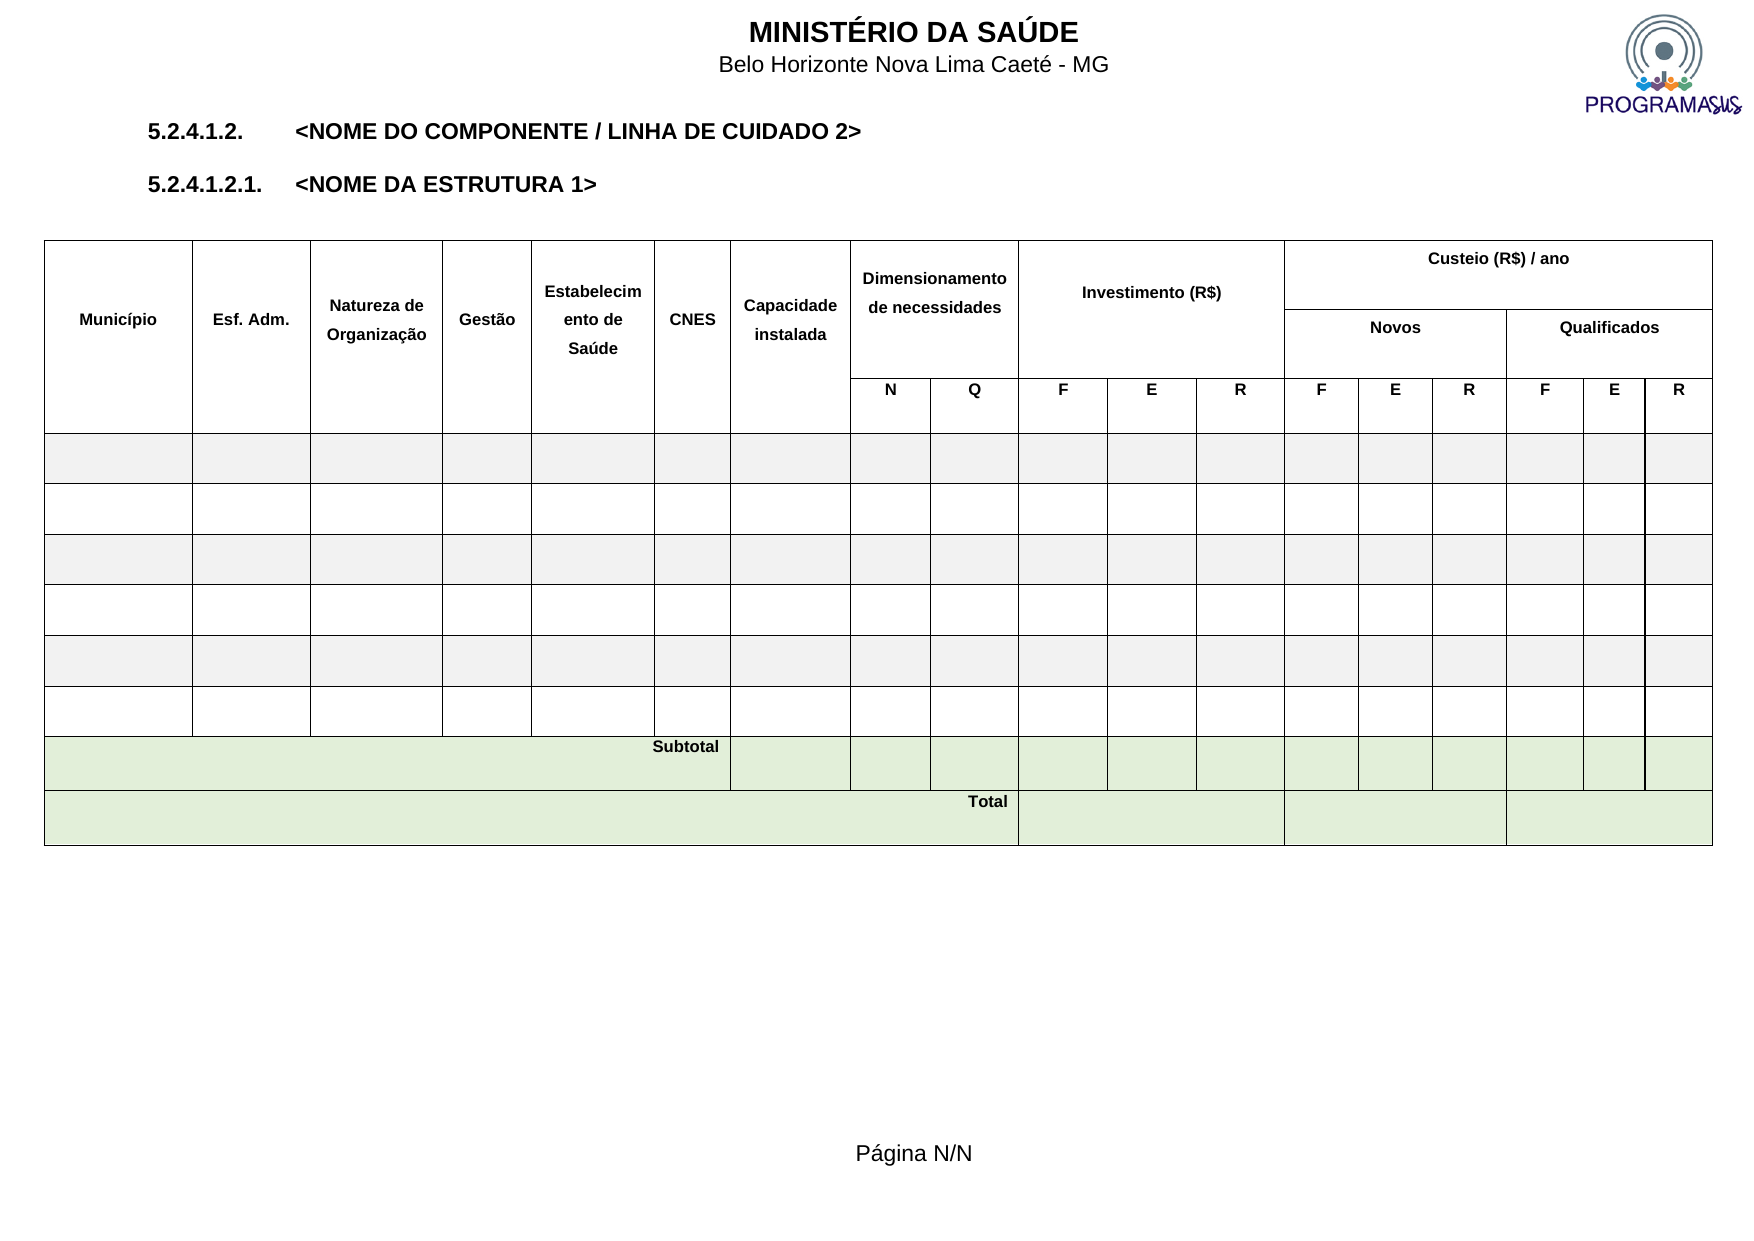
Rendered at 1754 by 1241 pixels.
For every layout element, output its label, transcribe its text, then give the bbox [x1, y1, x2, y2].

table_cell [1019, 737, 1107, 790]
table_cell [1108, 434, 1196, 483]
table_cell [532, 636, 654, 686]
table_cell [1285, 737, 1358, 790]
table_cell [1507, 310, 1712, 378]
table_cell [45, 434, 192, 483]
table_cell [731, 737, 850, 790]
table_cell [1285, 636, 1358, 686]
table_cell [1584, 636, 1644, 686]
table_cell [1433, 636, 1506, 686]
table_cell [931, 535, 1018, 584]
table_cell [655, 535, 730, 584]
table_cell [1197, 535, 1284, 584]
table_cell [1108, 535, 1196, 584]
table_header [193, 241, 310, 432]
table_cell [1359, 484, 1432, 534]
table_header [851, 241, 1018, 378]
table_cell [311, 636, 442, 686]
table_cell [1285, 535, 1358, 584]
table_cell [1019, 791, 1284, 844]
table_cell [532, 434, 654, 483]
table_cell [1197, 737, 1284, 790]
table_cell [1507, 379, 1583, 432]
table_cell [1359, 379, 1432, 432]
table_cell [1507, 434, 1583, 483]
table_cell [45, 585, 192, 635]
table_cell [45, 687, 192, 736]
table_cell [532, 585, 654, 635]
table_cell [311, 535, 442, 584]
list <NOME DA ESTRUTURA 1> [148, 171, 1680, 197]
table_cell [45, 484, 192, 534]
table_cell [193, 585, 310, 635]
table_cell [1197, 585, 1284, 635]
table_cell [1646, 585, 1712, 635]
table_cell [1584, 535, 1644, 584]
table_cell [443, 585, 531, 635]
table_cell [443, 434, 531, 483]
picture [1583, 11, 1745, 118]
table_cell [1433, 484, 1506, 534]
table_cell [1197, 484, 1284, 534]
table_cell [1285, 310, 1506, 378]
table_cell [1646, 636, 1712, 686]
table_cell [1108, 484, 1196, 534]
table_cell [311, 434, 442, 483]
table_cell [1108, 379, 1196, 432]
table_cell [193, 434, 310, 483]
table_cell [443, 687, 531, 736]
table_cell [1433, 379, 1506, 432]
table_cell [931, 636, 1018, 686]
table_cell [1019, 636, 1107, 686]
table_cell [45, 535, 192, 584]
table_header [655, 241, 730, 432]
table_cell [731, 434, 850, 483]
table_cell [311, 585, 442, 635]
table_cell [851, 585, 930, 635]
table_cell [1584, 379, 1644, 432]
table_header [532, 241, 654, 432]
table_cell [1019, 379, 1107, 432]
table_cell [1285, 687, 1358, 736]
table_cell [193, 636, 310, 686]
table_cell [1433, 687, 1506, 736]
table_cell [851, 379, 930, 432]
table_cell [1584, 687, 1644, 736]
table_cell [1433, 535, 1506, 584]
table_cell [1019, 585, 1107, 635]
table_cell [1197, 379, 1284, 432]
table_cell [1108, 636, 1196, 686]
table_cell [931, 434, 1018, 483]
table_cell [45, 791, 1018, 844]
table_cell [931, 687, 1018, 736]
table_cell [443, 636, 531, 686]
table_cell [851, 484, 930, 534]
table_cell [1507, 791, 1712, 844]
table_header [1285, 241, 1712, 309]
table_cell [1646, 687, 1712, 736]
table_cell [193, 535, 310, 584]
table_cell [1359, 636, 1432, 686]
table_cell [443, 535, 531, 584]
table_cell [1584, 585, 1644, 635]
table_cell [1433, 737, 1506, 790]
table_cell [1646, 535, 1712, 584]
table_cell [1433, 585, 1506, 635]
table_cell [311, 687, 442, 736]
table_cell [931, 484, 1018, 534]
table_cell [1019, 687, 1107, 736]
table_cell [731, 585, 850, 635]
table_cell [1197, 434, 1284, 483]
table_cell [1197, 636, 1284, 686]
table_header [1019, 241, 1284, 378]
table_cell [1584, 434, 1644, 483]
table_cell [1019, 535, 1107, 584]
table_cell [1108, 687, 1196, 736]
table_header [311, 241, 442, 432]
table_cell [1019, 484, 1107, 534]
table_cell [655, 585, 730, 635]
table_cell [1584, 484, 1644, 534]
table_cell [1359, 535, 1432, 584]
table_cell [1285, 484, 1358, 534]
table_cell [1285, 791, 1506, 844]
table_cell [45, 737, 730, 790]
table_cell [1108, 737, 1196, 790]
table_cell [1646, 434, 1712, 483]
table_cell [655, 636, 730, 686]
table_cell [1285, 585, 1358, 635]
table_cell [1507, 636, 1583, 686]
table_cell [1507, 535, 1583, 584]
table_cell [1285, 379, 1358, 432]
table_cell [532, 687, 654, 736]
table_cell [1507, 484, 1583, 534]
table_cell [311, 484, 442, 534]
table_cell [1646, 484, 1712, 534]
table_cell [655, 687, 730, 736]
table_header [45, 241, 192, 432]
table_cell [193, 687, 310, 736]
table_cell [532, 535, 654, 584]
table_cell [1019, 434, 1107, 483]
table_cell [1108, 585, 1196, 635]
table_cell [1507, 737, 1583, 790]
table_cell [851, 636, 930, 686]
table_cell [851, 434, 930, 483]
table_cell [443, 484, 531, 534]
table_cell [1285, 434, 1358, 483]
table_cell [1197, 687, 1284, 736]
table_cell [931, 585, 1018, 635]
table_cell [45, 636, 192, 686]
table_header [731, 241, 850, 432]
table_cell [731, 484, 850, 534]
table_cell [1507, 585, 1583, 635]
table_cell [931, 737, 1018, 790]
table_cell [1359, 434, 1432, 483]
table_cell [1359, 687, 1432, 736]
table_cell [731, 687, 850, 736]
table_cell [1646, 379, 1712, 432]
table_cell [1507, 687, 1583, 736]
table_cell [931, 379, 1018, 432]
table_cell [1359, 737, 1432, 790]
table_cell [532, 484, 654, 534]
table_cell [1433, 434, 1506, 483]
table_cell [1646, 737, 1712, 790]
list <NOME DO COMPONENTE / LINHA DE CUIDADO 2> [148, 118, 1680, 144]
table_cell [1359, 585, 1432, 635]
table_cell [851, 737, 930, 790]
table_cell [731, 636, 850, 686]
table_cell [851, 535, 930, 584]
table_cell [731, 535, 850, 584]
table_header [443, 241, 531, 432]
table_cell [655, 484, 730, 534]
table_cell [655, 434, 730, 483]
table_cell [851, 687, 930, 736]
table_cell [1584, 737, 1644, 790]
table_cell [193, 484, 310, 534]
